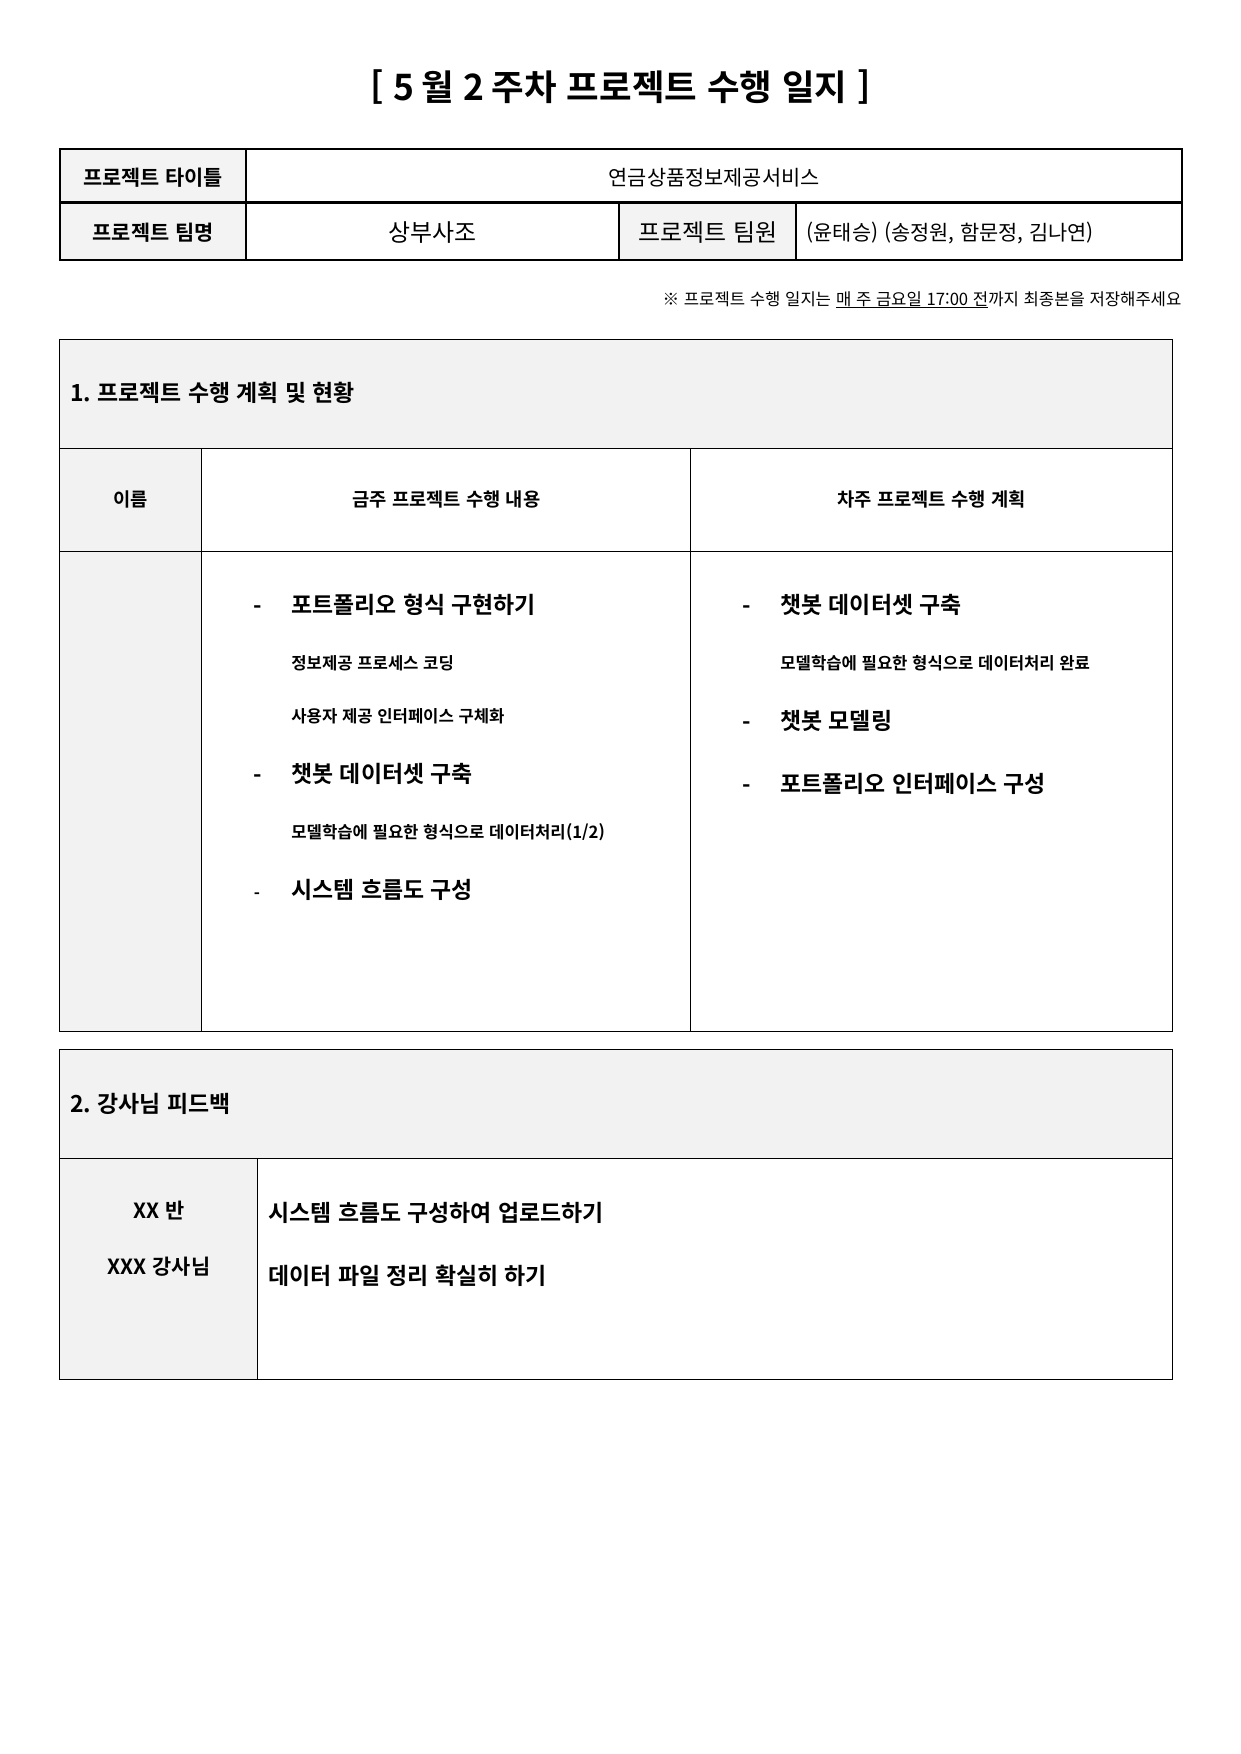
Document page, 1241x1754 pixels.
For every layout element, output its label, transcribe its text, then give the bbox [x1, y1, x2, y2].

table_cell (윤태승) (송정원, 함문정, 김나연) [797, 204, 1181, 259]
table_header 2. 강사님 피드백 [60, 1050, 1172, 1158]
table_cell 포트폴리오 형식 구현하기 정보제공 프로세스 코딩 사용자 제공 인터페이스 구체화 챗봇 데이터셋 구축 모델학습에 필요한 형식으로 데이터처리(1/2) 시스템 흐름도 구성 [202, 552, 690, 1031]
table_cell 프로젝트 팀명 [61, 204, 245, 259]
table_cell 차주 프로젝트 수행 계획 [691, 449, 1172, 551]
table_cell 시스템 흐름도 구성하여 업로드하기 데이터 파일 정리 확실히 하기 [258, 1159, 1172, 1379]
text [ 5월 2주차 프로젝트 수행 일지 ] [59, 59, 1181, 110]
table_cell [620, 204, 795, 259]
table_cell 금주 프로젝트 수행 내용 [202, 449, 690, 551]
table_cell 챗봇 데이터셋 구축 모델학습에 필요한 형식으로 데이터처리 완료 챗봇 모델링 포트폴리오 인터페이스 구성 [691, 552, 1172, 1031]
table_header 1. 프로젝트 수행 계획 및 현황 [60, 340, 1172, 448]
table_header 프로젝트 타이틀 [61, 150, 245, 201]
table_cell XX 반 XXX 강사님 [60, 1159, 257, 1379]
table_cell [60, 552, 201, 1031]
table_cell 상부사조 [247, 204, 618, 259]
table_cell 이름 [60, 449, 201, 551]
text ※ 프로젝트 수행 일지는 매 주 금요일 17:00 전까지 최종본을 저장해주세요 [59, 286, 1181, 310]
table_header 연금상품정보제공서비스 [247, 150, 1181, 201]
